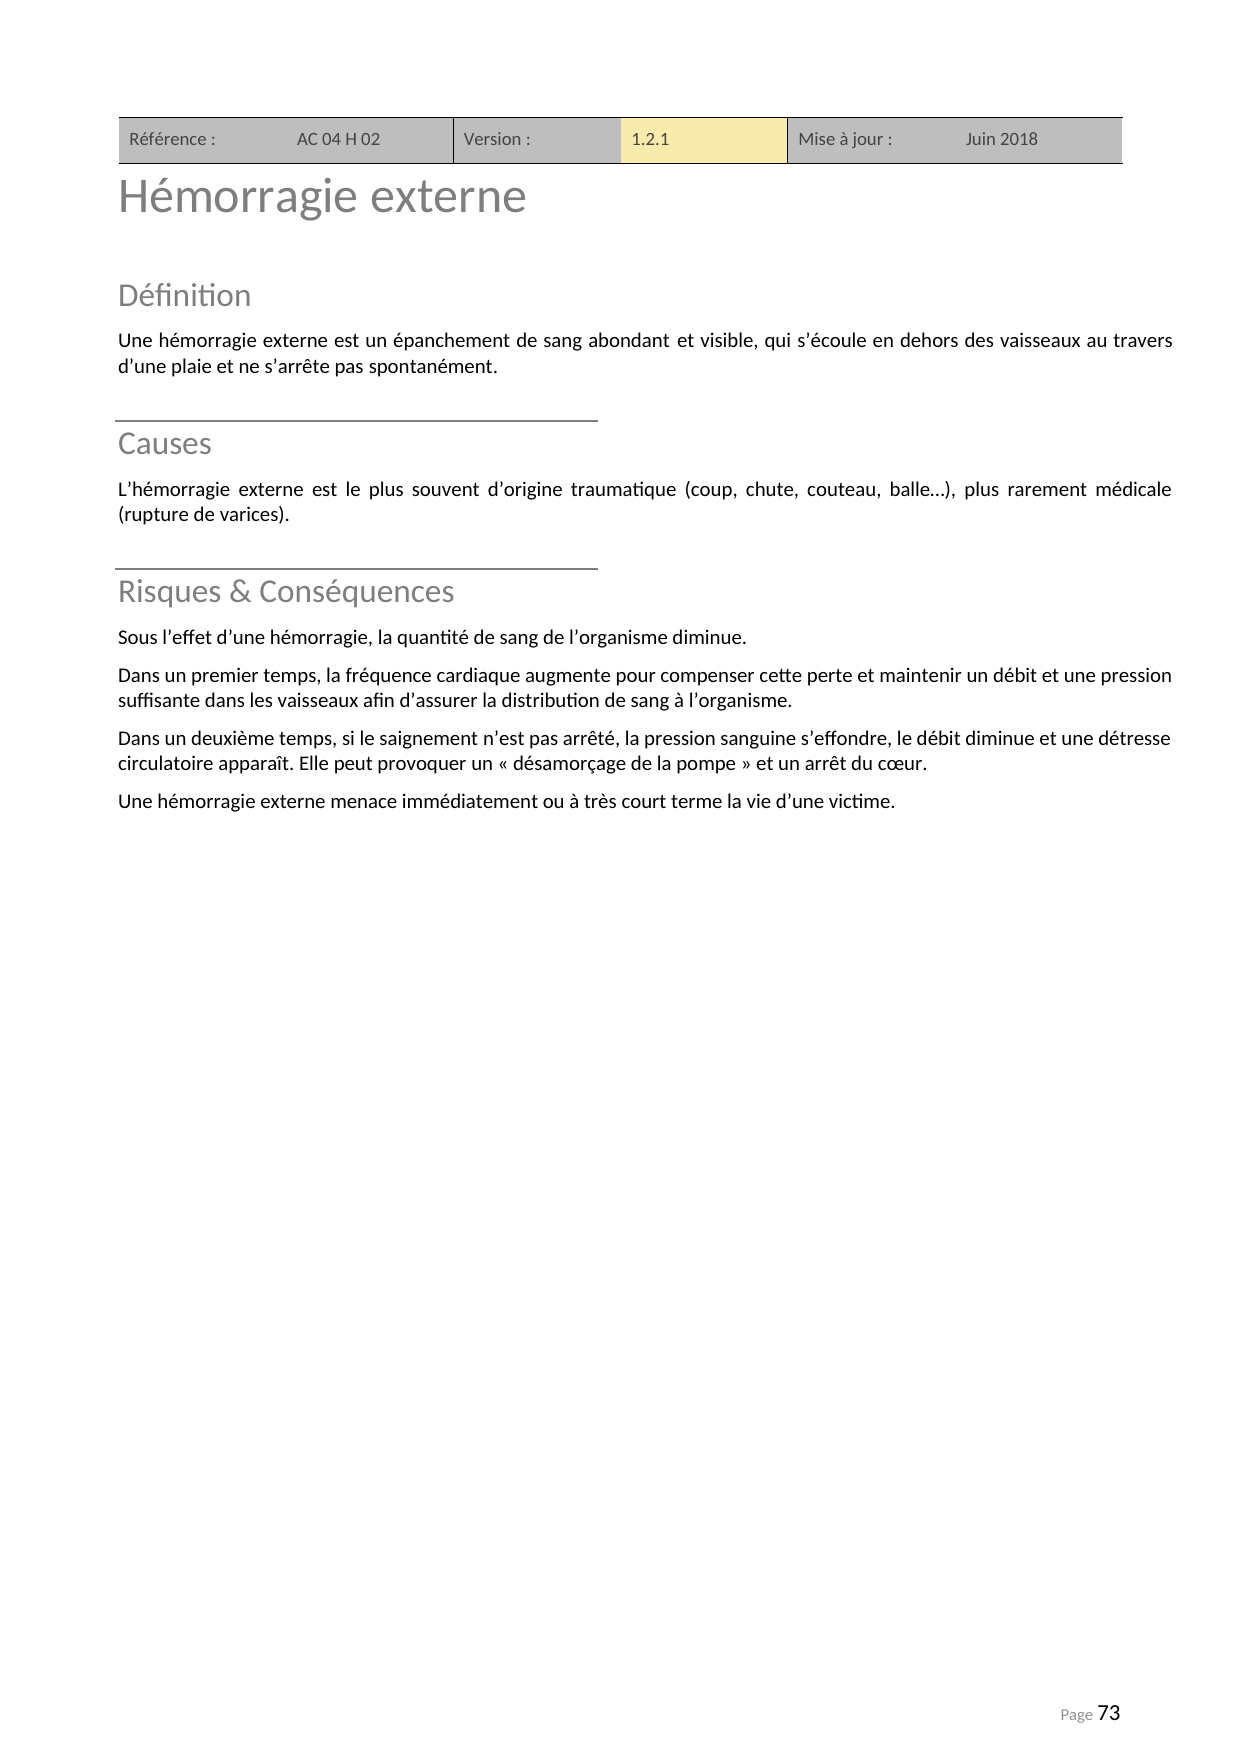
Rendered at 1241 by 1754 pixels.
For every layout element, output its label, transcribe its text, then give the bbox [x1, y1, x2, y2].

subtitle Définition [118, 274, 1178, 315]
text Sous l’effet d’une hémorragie, la quantité de sang de l’organisme diminue. [118, 624, 1174, 649]
text Dans un deuxième temps, si le saignement n’est pas arrêté, la pression sanguine s’effondre, le débit diminue et une détresse circulatoire apparaît. Elle peut provoquer un « désamorçage de la pompe » et un arrêt du cœur. [118, 725, 1173, 776]
subtitle Hémorragie externe [118, 164, 1178, 224]
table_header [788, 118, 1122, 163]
text Dans un premier temps, la fréquence cardiaque augmente pour compenser cette perte et maintenir un débit et une pression suffisante dans les vaisseaux afin d’assurer la distribution de sang à l’organisme. [118, 662, 1174, 713]
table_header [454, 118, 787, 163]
text L’hémorragie externe est le plus souvent d’origine traumatique (coup, chute, couteau, balle…), plus rarement médicale (rupture de varices). [118, 476, 1173, 527]
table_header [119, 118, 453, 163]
subtitle Causes [118, 416, 1178, 463]
text Une hémorragie externe menace immédiatement ou à très court terme la vie d’une victime. [118, 788, 1173, 814]
subtitle Risques & Conséquences [118, 564, 1178, 611]
text Une hémorragie externe est un épanchement de sang abondant et visible, qui s’écoule en dehors des vaisseaux au travers d’une plaie et ne s’arrête pas spontanément. [118, 327, 1173, 378]
